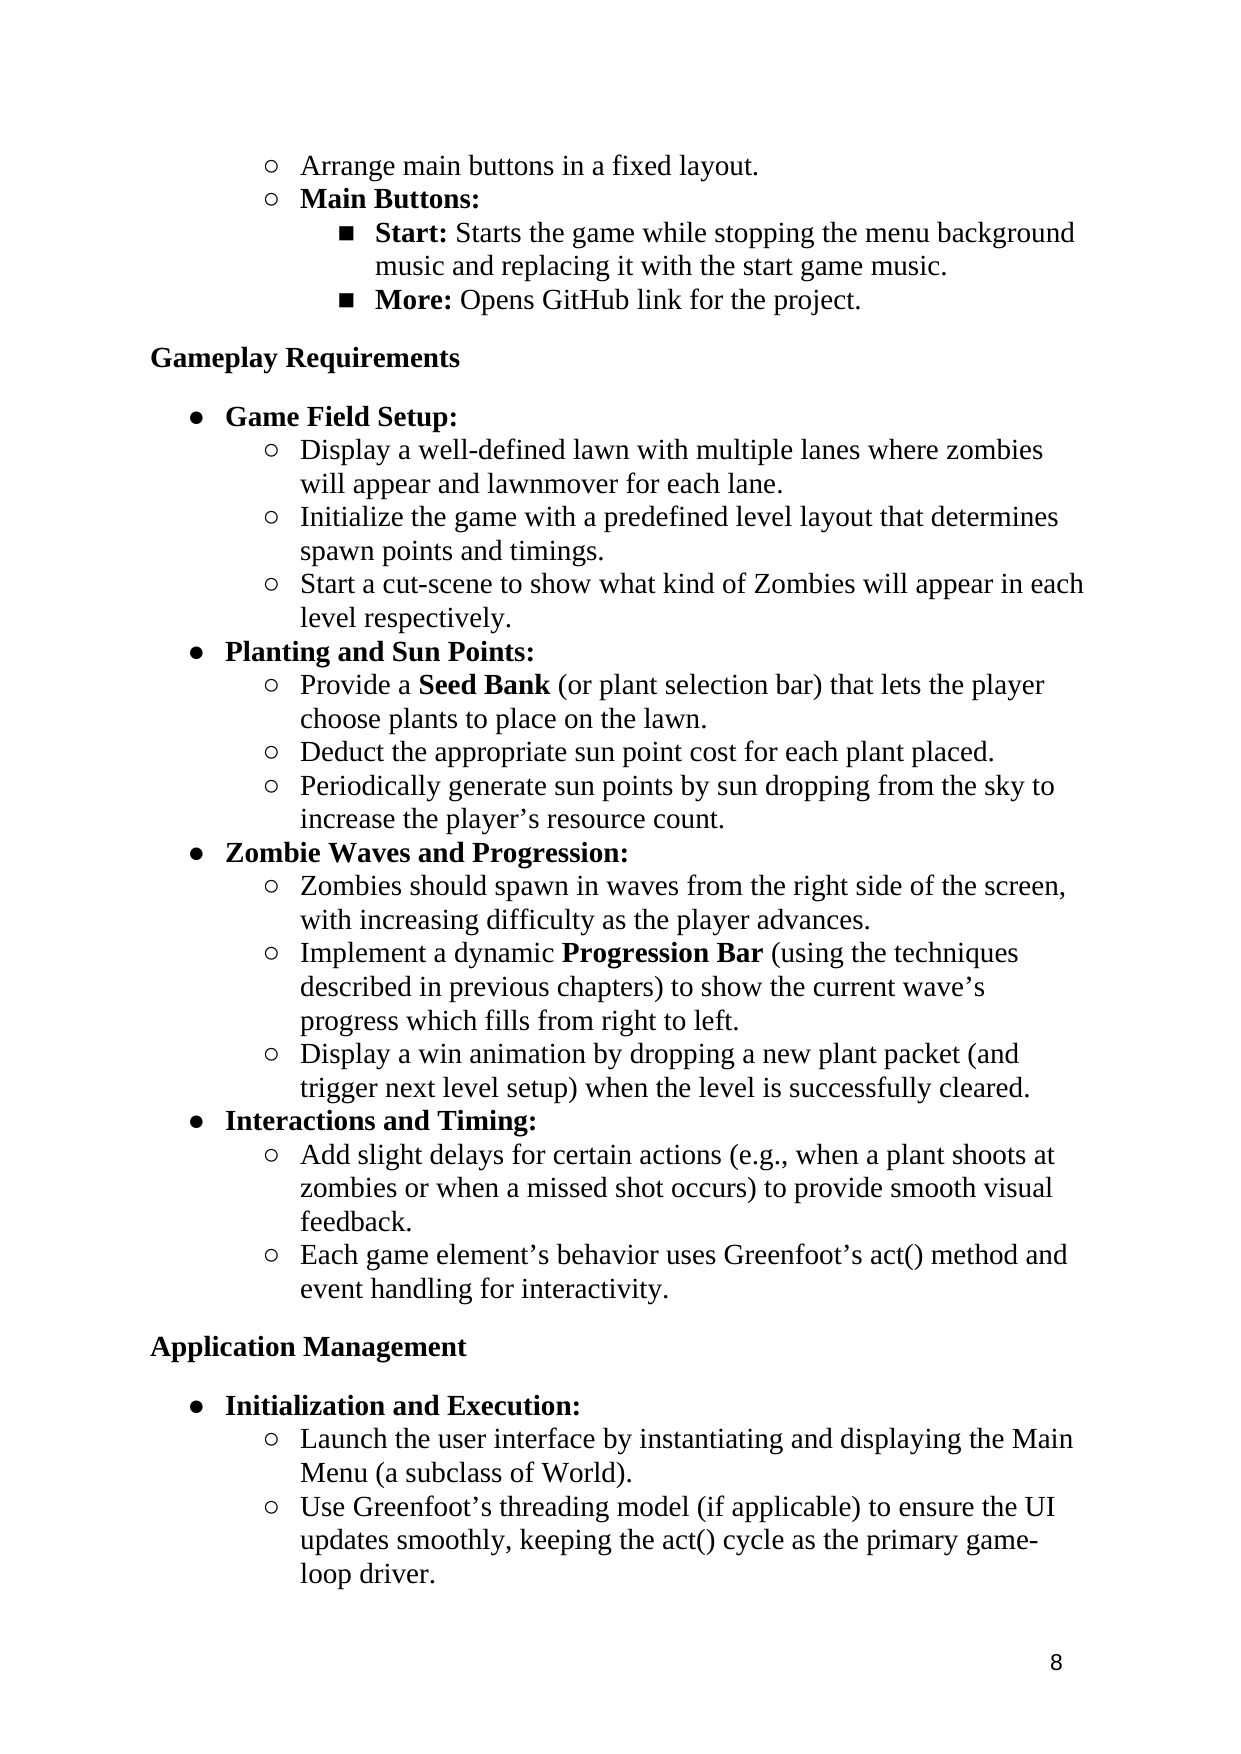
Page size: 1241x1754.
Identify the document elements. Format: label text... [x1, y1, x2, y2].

list Arrange main buttons in a fixed layout. [262, 148, 1090, 181]
list Display a win animation by dropping a new plant packet (and trigger next level setup) when the level is successfully cleared. [262, 1036, 1090, 1103]
list Planting and Sun Points: [187, 634, 1090, 667]
list Implement a dynamic Progression Bar (using the techniques described in previous chapters) to show the current wave’s progress which fills from right to left. [262, 936, 1090, 1036]
list Start: Starts the game while stopping the menu background music and replacing it with the start game music. [337, 215, 1090, 282]
list Initialize the game with a predefined level layout that determines spawn points and timings. [262, 499, 1090, 567]
list Main Buttons: [262, 181, 1090, 215]
list More: Opens GitHub link for the project. [337, 282, 1090, 315]
list Display a well-defined lawn with multiple lanes where zombies will appear and lawnmover for each lane. [262, 432, 1090, 499]
list Each game element’s behavior uses Greenfoot’s act() method and event handling for interactivity. [262, 1237, 1090, 1304]
list Deduct the appropriate sun point cost for each plant placed. [262, 734, 1090, 768]
list Use Greenfoot’s threading model (if applicable) to ensure the UI updates smoothly, keeping the act() cycle as the primary game-loop driver. [262, 1489, 1090, 1589]
list Zombie Waves and Progression: [187, 835, 1090, 868]
text Application Management [150, 1329, 1090, 1363]
list Start a cut-scene to show what kind of Zombies will appear in each level respectively. [262, 567, 1090, 634]
list Zombies should spawn in waves from the right side of the screen, with increasing difficulty as the player advances. [262, 868, 1090, 936]
list Interactions and Timing: [187, 1103, 1090, 1137]
list Initialization and Execution: [187, 1388, 1090, 1422]
text Gameplay Requirements [150, 340, 1090, 374]
list Provide a Seed Bank (or plant selection bar) that lets the player choose plants to place on the lawn. [262, 667, 1090, 734]
list Periodically generate sun points by sun dropping from the sky to increase the player’s resource count. [262, 768, 1090, 835]
list Add slight delays for certain actions (e.g., when a plant shoots at zombies or when a missed shot occurs) to provide smooth visual feedback. [262, 1137, 1090, 1237]
list Game Field Setup: [187, 399, 1090, 432]
list Launch the user interface by instantiating and displaying the Main Menu (a subclass of World). [262, 1422, 1090, 1489]
